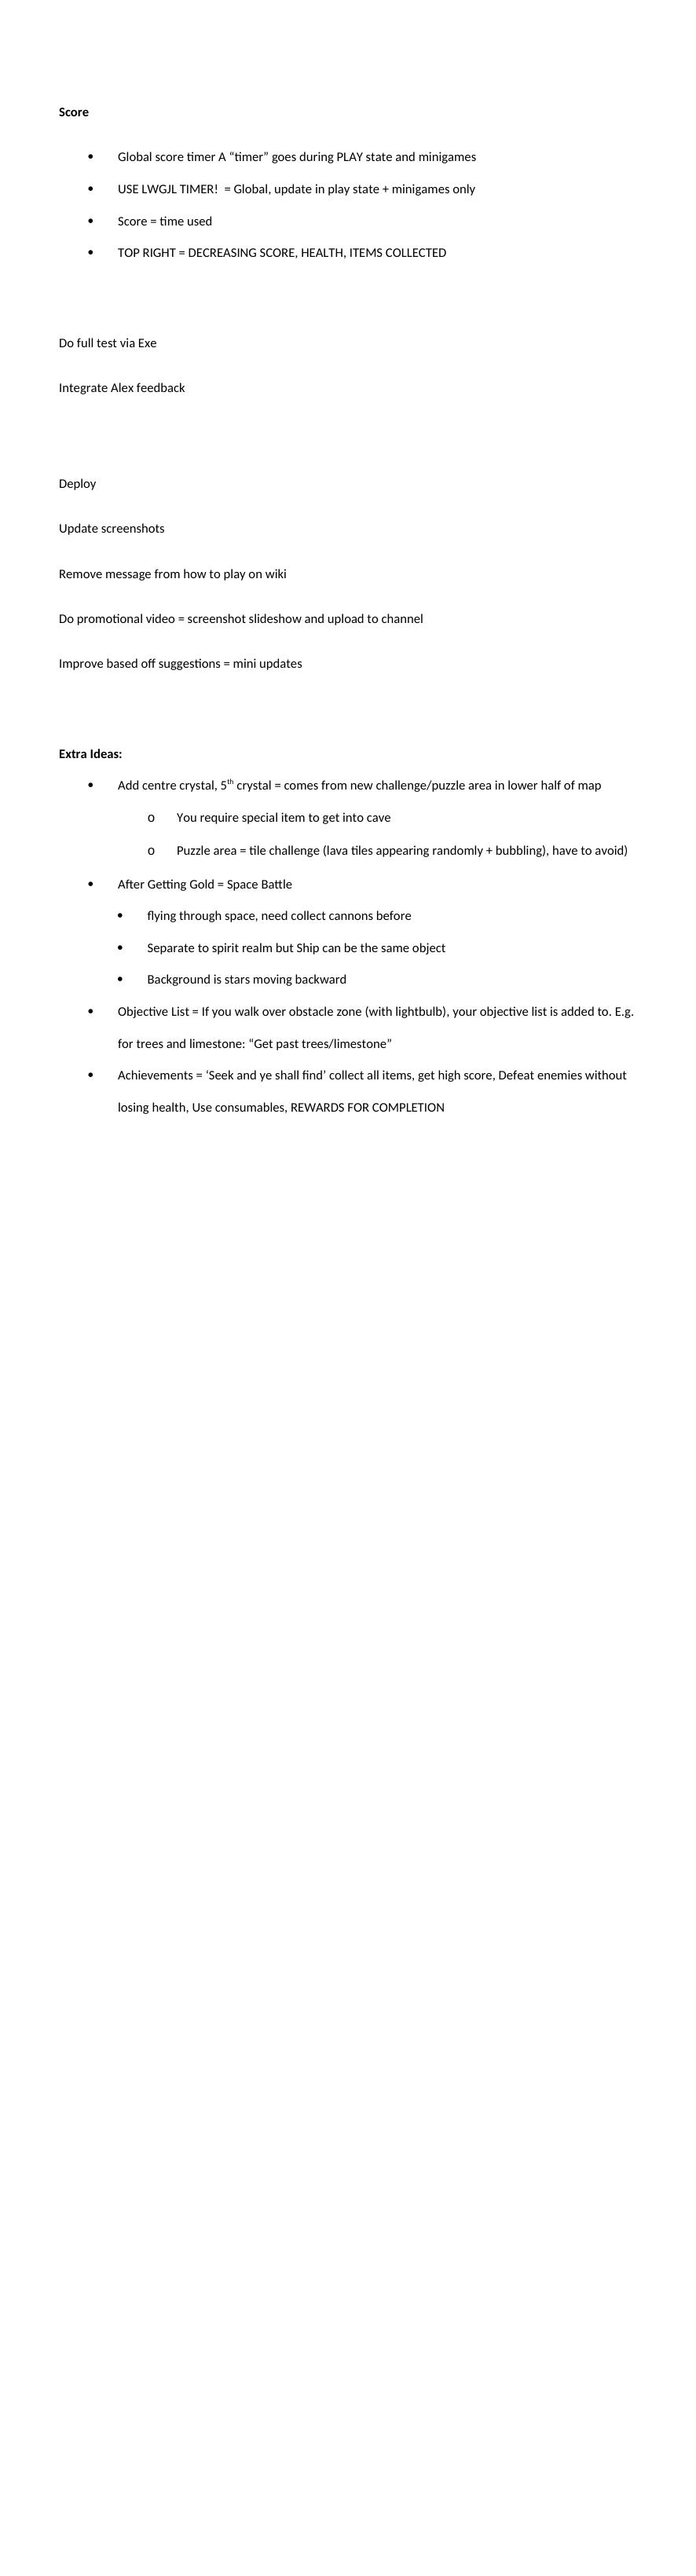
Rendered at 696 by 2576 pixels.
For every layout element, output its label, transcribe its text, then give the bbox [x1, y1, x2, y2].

text Score [59, 104, 637, 120]
list Background is stars moving backward [118, 972, 637, 988]
text Do full test via Exe [59, 335, 637, 350]
text Update screenshots [59, 520, 637, 537]
text Integrate Alex feedback [59, 379, 637, 396]
list Global score timer A “timer” goes during PLAY state and minigames [88, 148, 637, 165]
list Add centre crystal, 5th crystal = comes from new challenge/puzzle area in lower half of map [88, 777, 637, 793]
list TOP RIGHT = DECREASING SCORE, HEALTH, ITEMS COLLECTED [88, 244, 637, 261]
list USE LWGJL TIMER! = Global, update in play state + minigames only [88, 181, 637, 197]
text Do promotional video = screenshot slideshow and upload to channel [59, 610, 637, 626]
text Deploy [59, 475, 637, 492]
list flying through space, need collect cannons before [118, 907, 637, 924]
list Separate to spirit realm but Ship can be the same object [118, 940, 637, 955]
list Score = time used [88, 213, 637, 229]
list You require special item to get into cave [147, 809, 637, 826]
list Objective List = If you walk over obstacle zone (with lightbulb), your objective list is added to. E.g. for trees and limestone: “Get past trees/limestone” [88, 1003, 637, 1051]
text Improve based off suggestions = mini updates [59, 655, 637, 672]
text Extra Ideas: [59, 746, 637, 761]
list Achievements = ‘Seek and ye shall find’ collect all items, get high score, Defeat enemies without losing health, Use consumables, REWARDS FOR COMPLETION [88, 1067, 637, 1115]
list After Getting Gold = Space Battle [88, 876, 637, 892]
text Remove message from how to play on wiki [59, 566, 637, 581]
list Puzzle area = tile challenge (lava tiles appearing randomly + bubbling), have to avoid) [147, 842, 637, 859]
